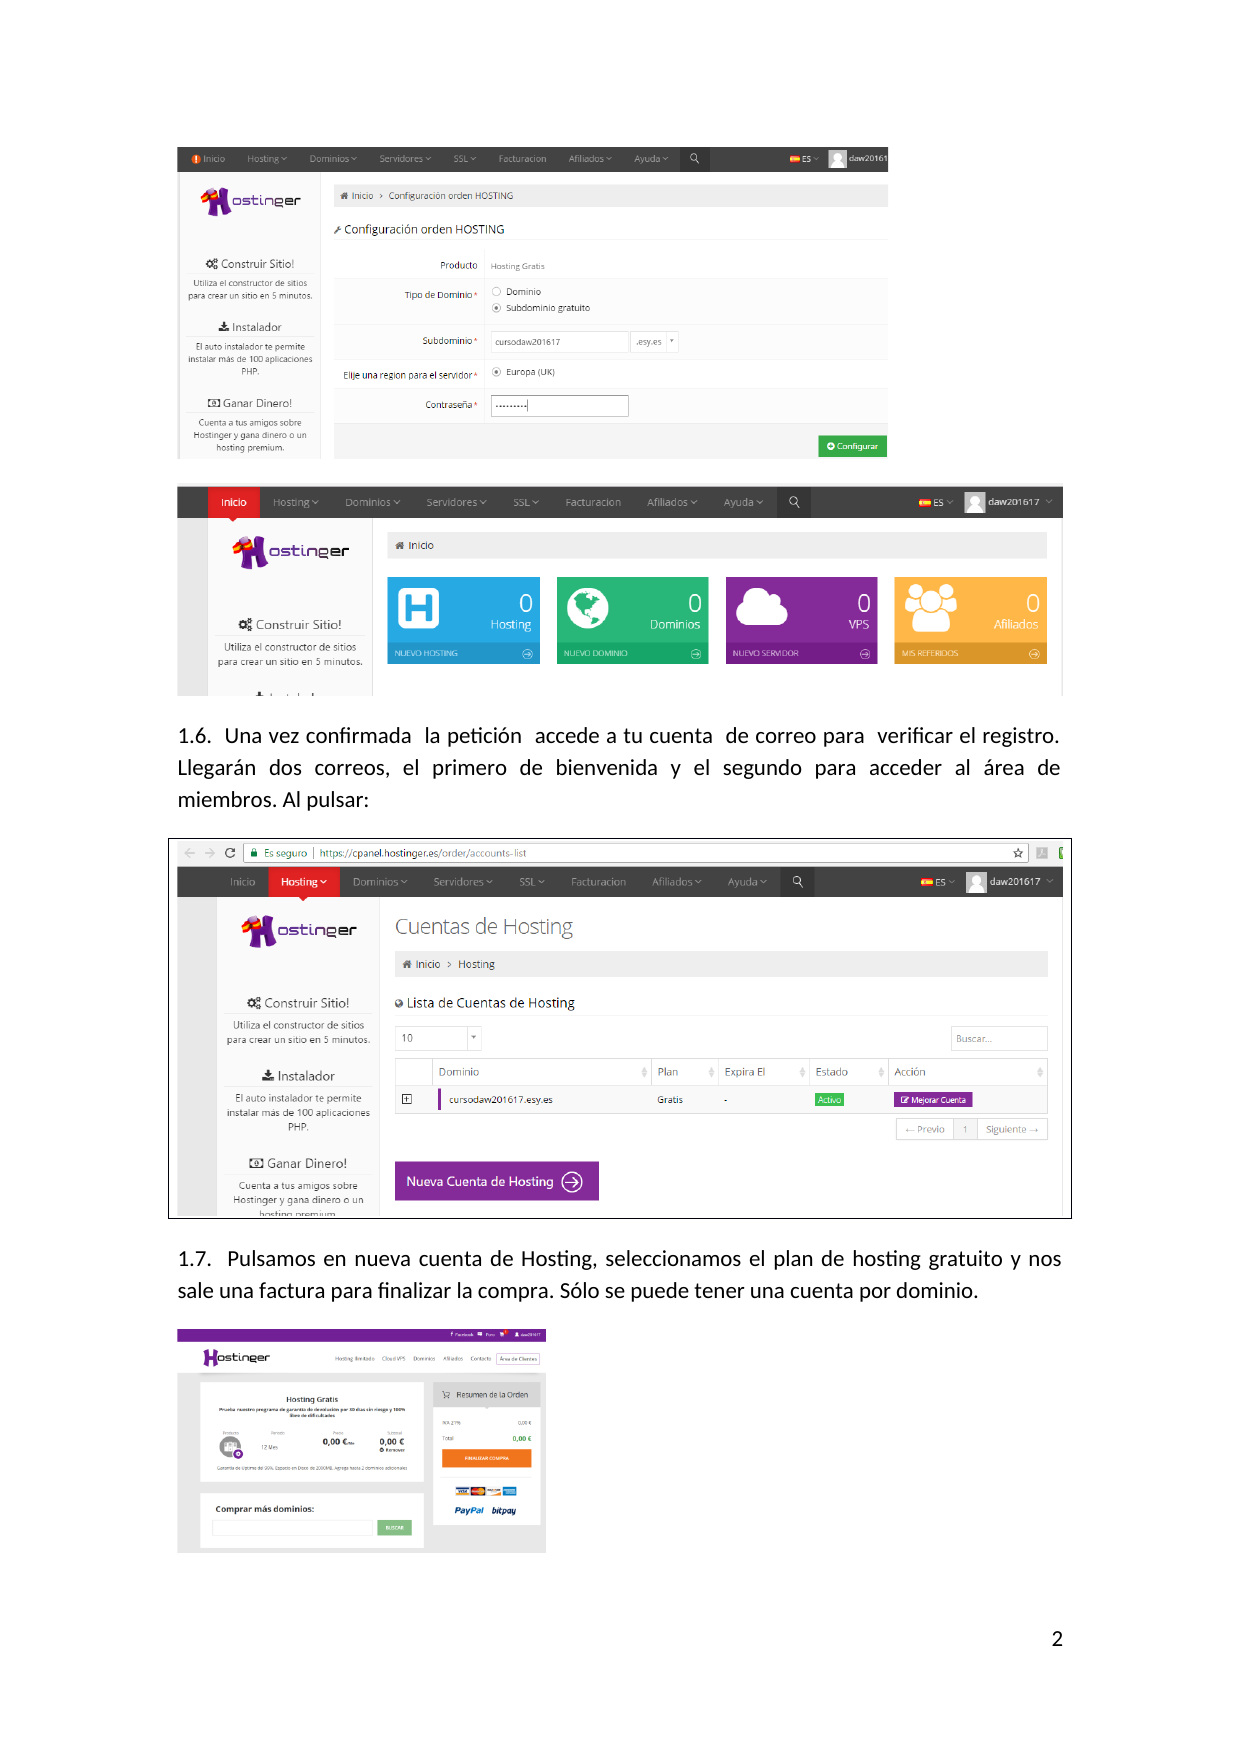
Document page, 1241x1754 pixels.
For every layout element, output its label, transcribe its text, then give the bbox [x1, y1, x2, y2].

picture [177, 483, 1063, 696]
picture [177, 1329, 546, 1553]
text 1.7. Pulsamos en nueva cuenta de Hosting, seleccionamos el plan de hosting gratuito y nos sale una factura para finalizar la compra. Sólo se puede tener una cuenta por dominio. [177, 1244, 1063, 1304]
picture [177, 841, 1063, 1216]
text 1.6. Una vez confirmada la petición accede a tu cuenta de correo para verificar el registro. Llegarán dos correos, el primero de bienvenida y el segundo para acceder al área de miembros. Al pulsar: [177, 721, 1063, 813]
picture [177, 147, 889, 459]
